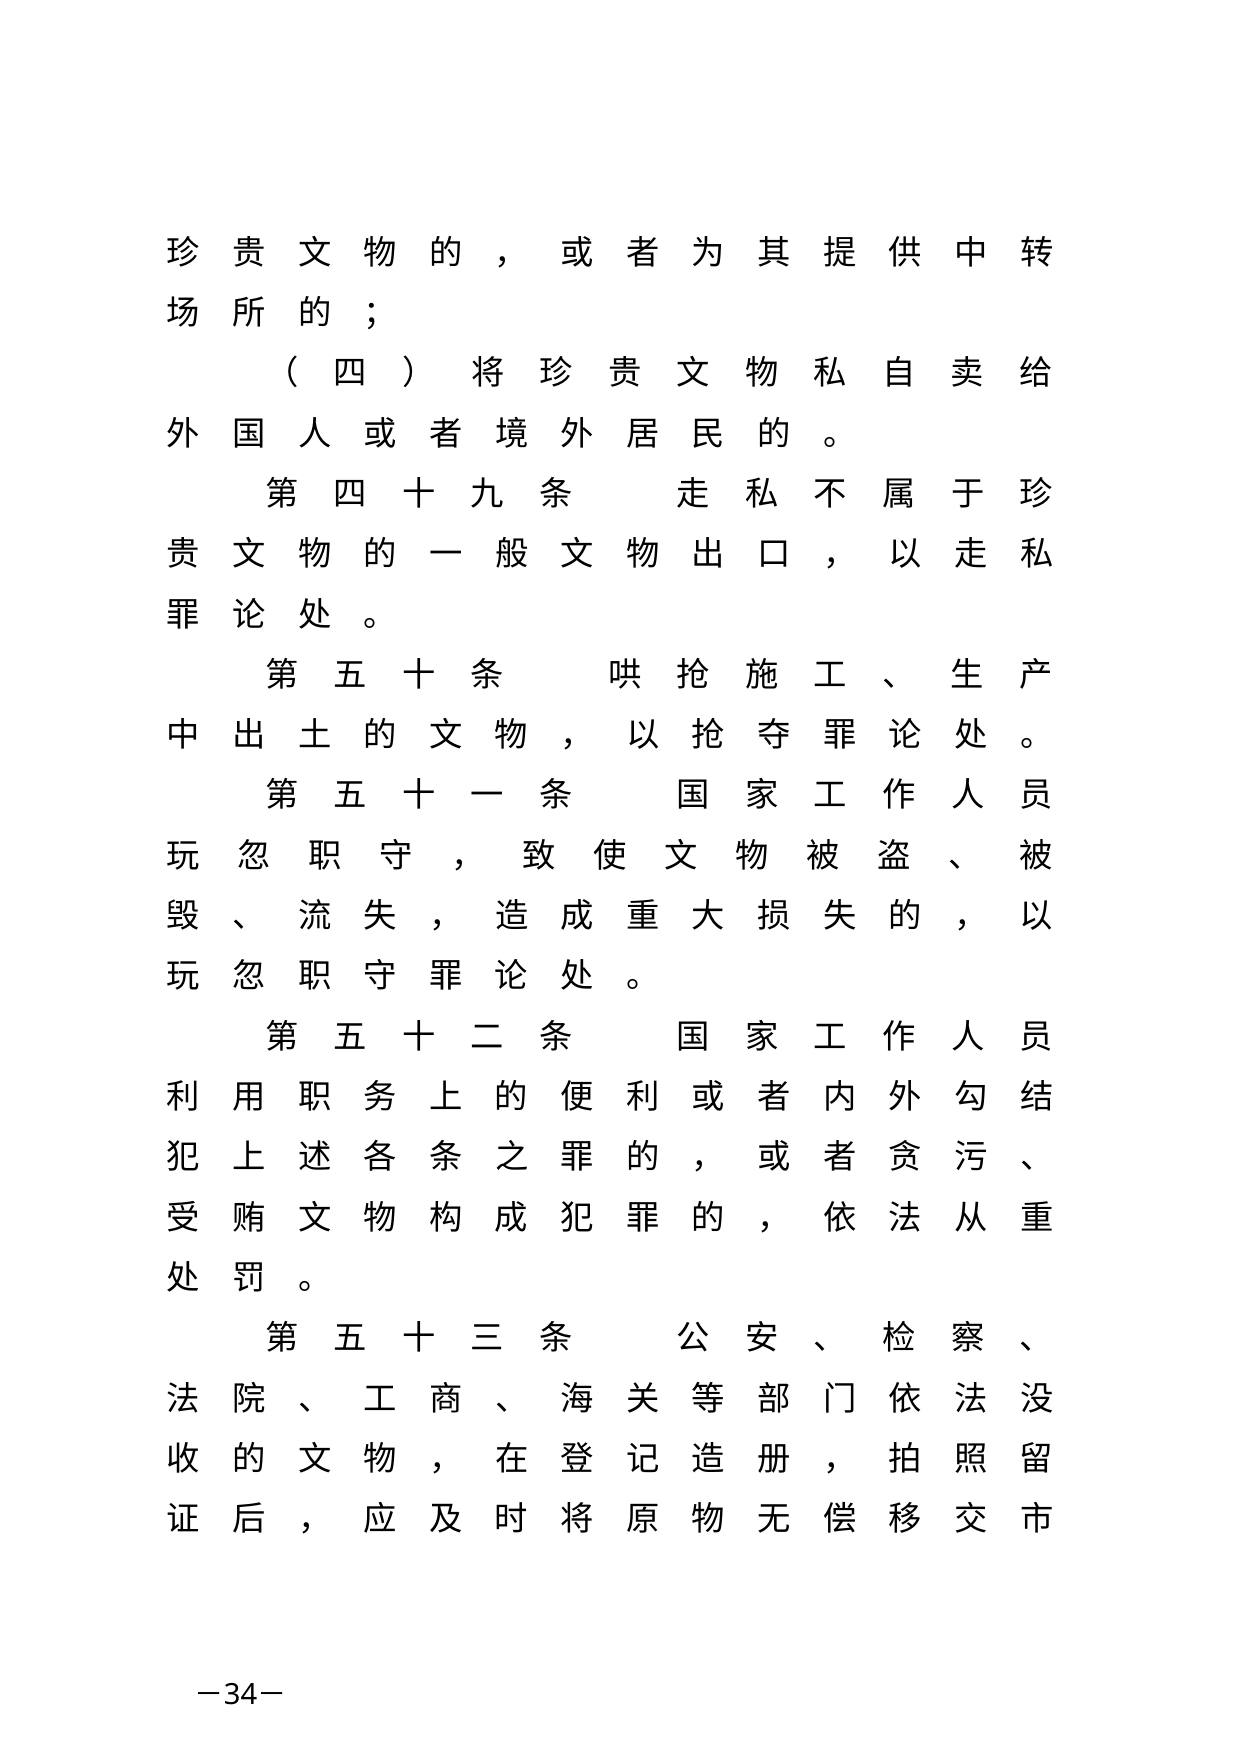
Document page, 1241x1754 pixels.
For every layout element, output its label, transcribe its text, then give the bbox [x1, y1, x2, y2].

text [167, 219, 1085, 340]
text 第五十二条 国家工作人员利用职务上的便利或者内外勾结犯上述各条之罪的，或者贪污、受贿文物构成犯罪的，依法从重处罚。 [167, 1003, 1085, 1305]
text 第五十条 哄抢施工、生产中出土的文物，以抢夺罪论处。 [167, 642, 1085, 762]
text 第五十一条 国家工作人员玩忽职守，致使文物被盗、被毁、流失，造成重大损失的，以玩忽职守罪论处。 [167, 762, 1085, 1003]
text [167, 1305, 1085, 1546]
text 第四十九条 走私不属于珍贵文物的一般文物出口，以走私罪论处。 [167, 461, 1085, 642]
text （四）将珍贵文物私自卖给外国人或者境外居民的。 [167, 340, 1085, 461]
